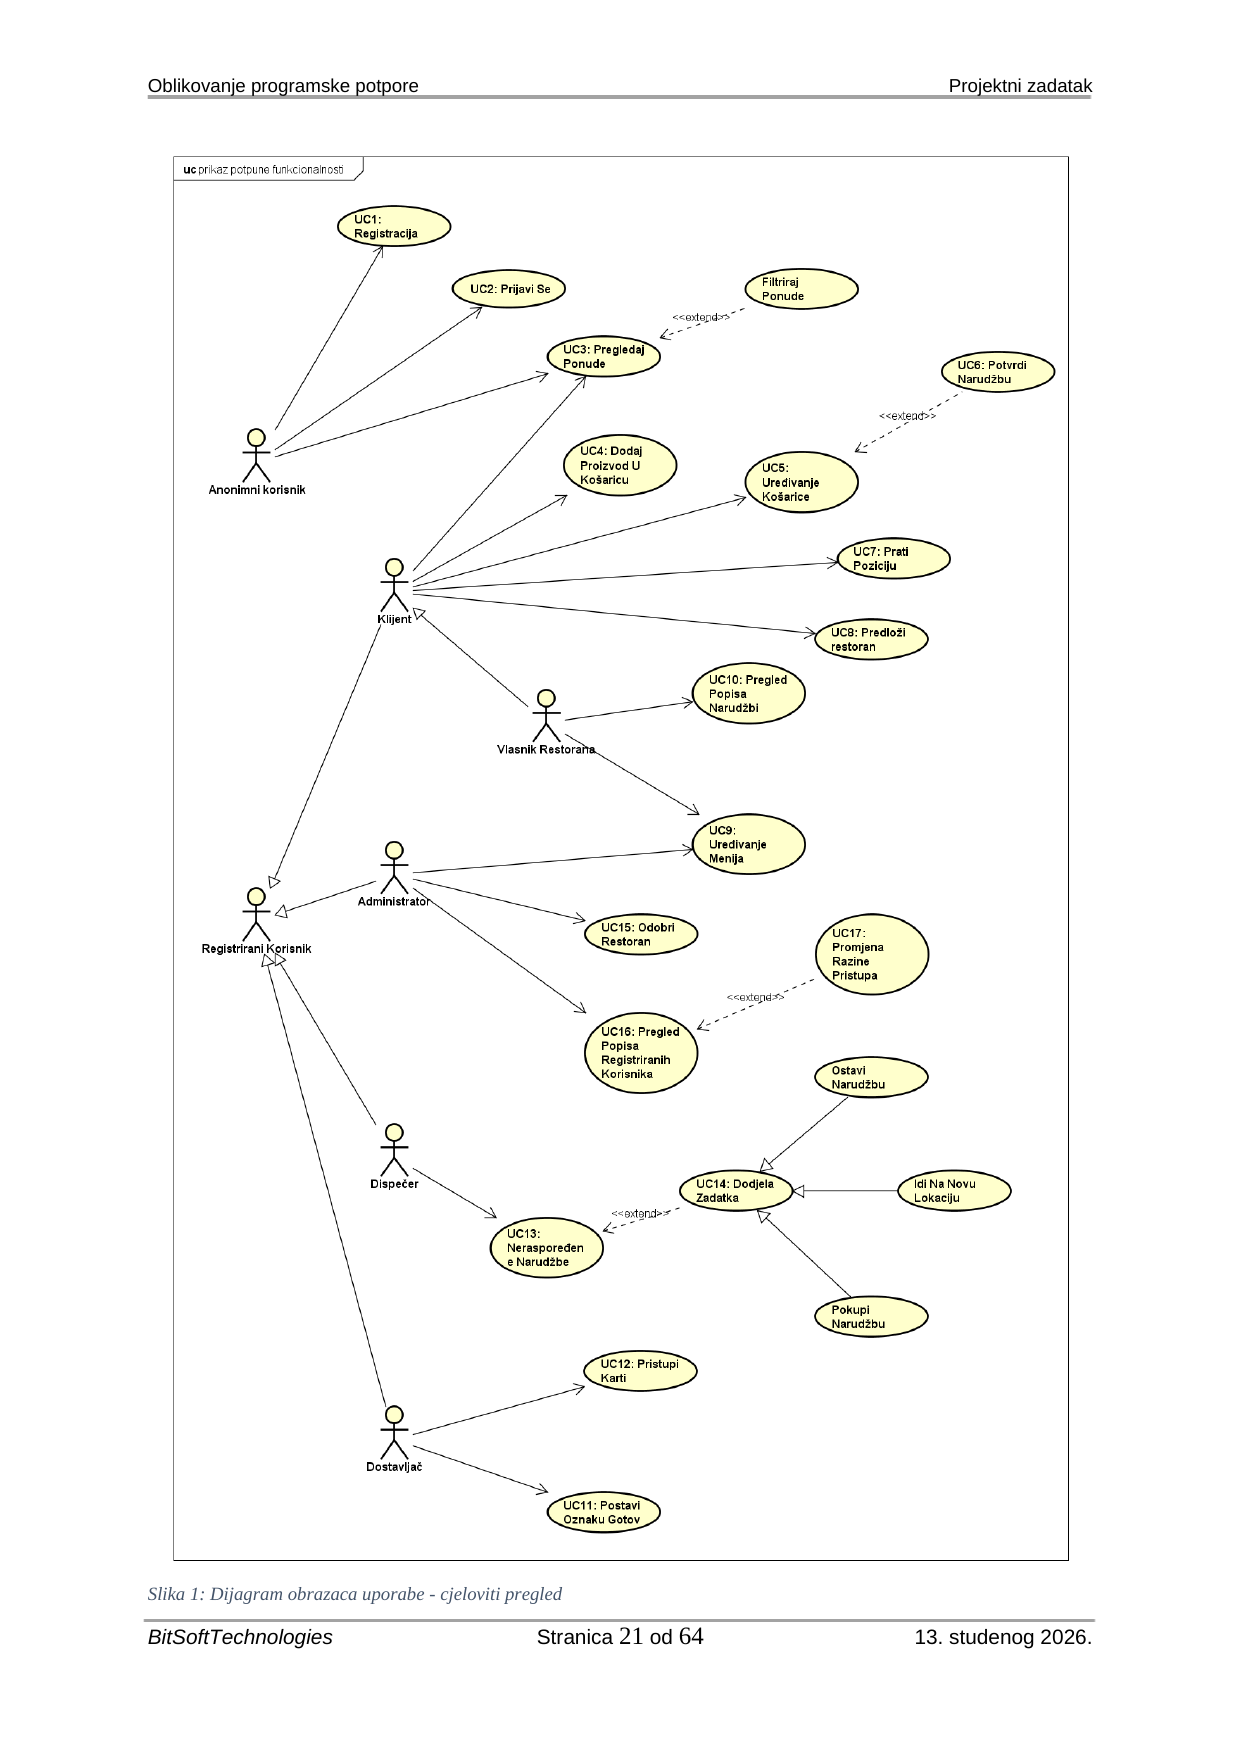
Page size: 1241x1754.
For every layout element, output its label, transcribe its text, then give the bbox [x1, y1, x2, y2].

picture [164, 147, 1077, 1569]
text Slika 1: Dijagram obrazaca uporabe - cjeloviti pregled [148, 1583, 1093, 1604]
picture [147, 95, 1092, 99]
